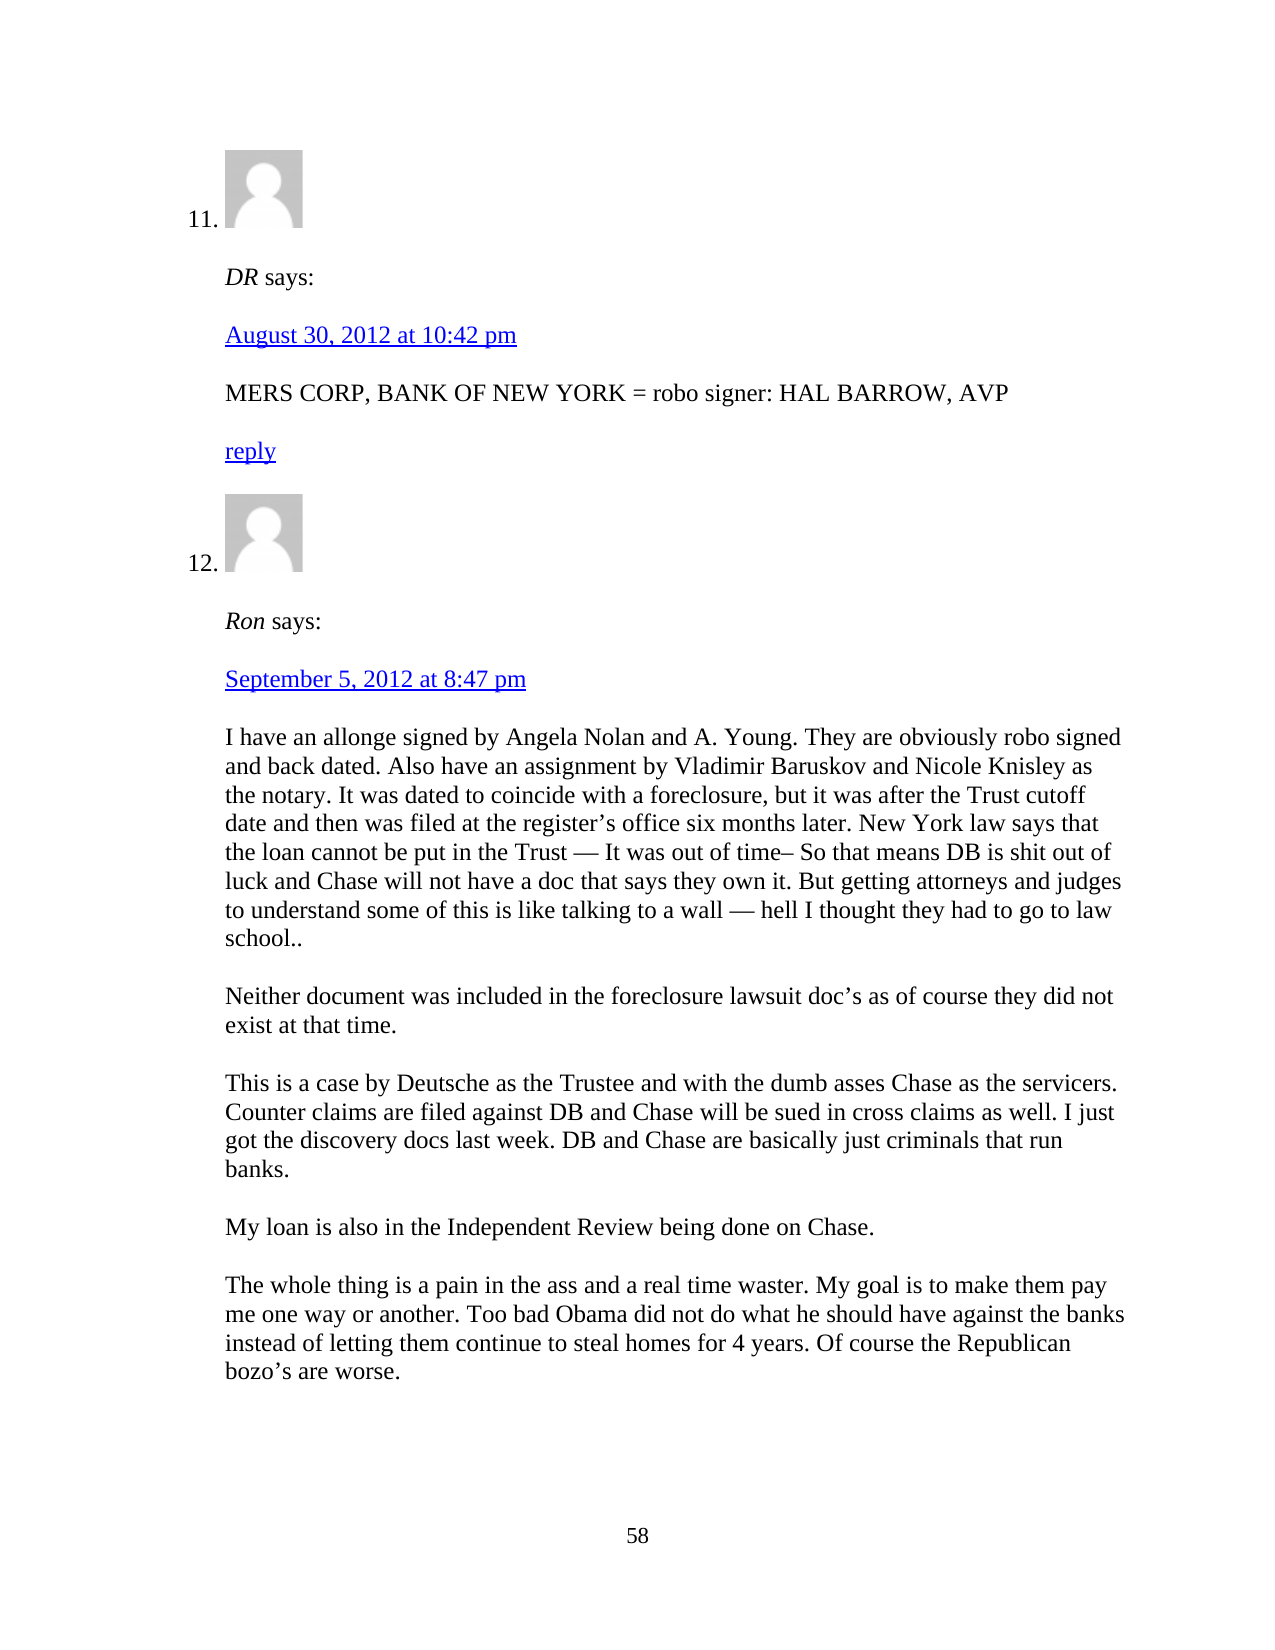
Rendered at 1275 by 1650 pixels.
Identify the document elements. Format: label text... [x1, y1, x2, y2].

text reply [225, 436, 1125, 465]
text My loan is also in the Independent Review being done on Chase. [225, 1212, 1125, 1241]
text Ron says: [225, 606, 1125, 635]
text I have an allonge signed by Angela Nolan and A. Young. They are obviously robo signed and back dated. Also have an assignment by Vladimir Baruskov and Nicole Knisley as the notary. It was dated to coincide with a foreclosure, but it was after the Trust cutoff date and then was filed at the register’s office six months later. New York law says that the loan cannot be put in the Trust — It was out of time– So that means DB is shit out of luck and Chase will not have a doc that says they own it. But getting attorneys and judges to understand some of this is like talking to a wall — hell I thought they had to go to law school.. [225, 722, 1125, 952]
text Neither document was included in the foreclosure lawsuit doc’s as of course they did not exist at that time. [225, 981, 1125, 1039]
text DR says: [225, 262, 1125, 291]
picture [225, 494, 303, 572]
text This is a case by Deutsche as the Trustee and with the dumb asses Chase as the servicers. Counter claims are filed against DB and Chase will be sued in cross claims as well. I just got the discovery docs last week. DB and Chase are basically just criminals that run banks. [225, 1068, 1125, 1183]
text The whole thing is a pain in the ass and a real time waster. My goal is to make them pay me one way or another. Too bad Obama did not do what he should have against the banks instead of letting them continue to steal homes for 4 years. Of course the Republican bozo’s are worse. [225, 1270, 1125, 1385]
text September 5, 2012 at 8:47 pm [225, 664, 1125, 693]
text August 30, 2012 at 10:42 pm [225, 320, 1125, 349]
picture [225, 150, 303, 228]
text MERS CORP, BANK OF NEW YORK = robo signer: HAL BARROW, AVP [225, 378, 1125, 407]
